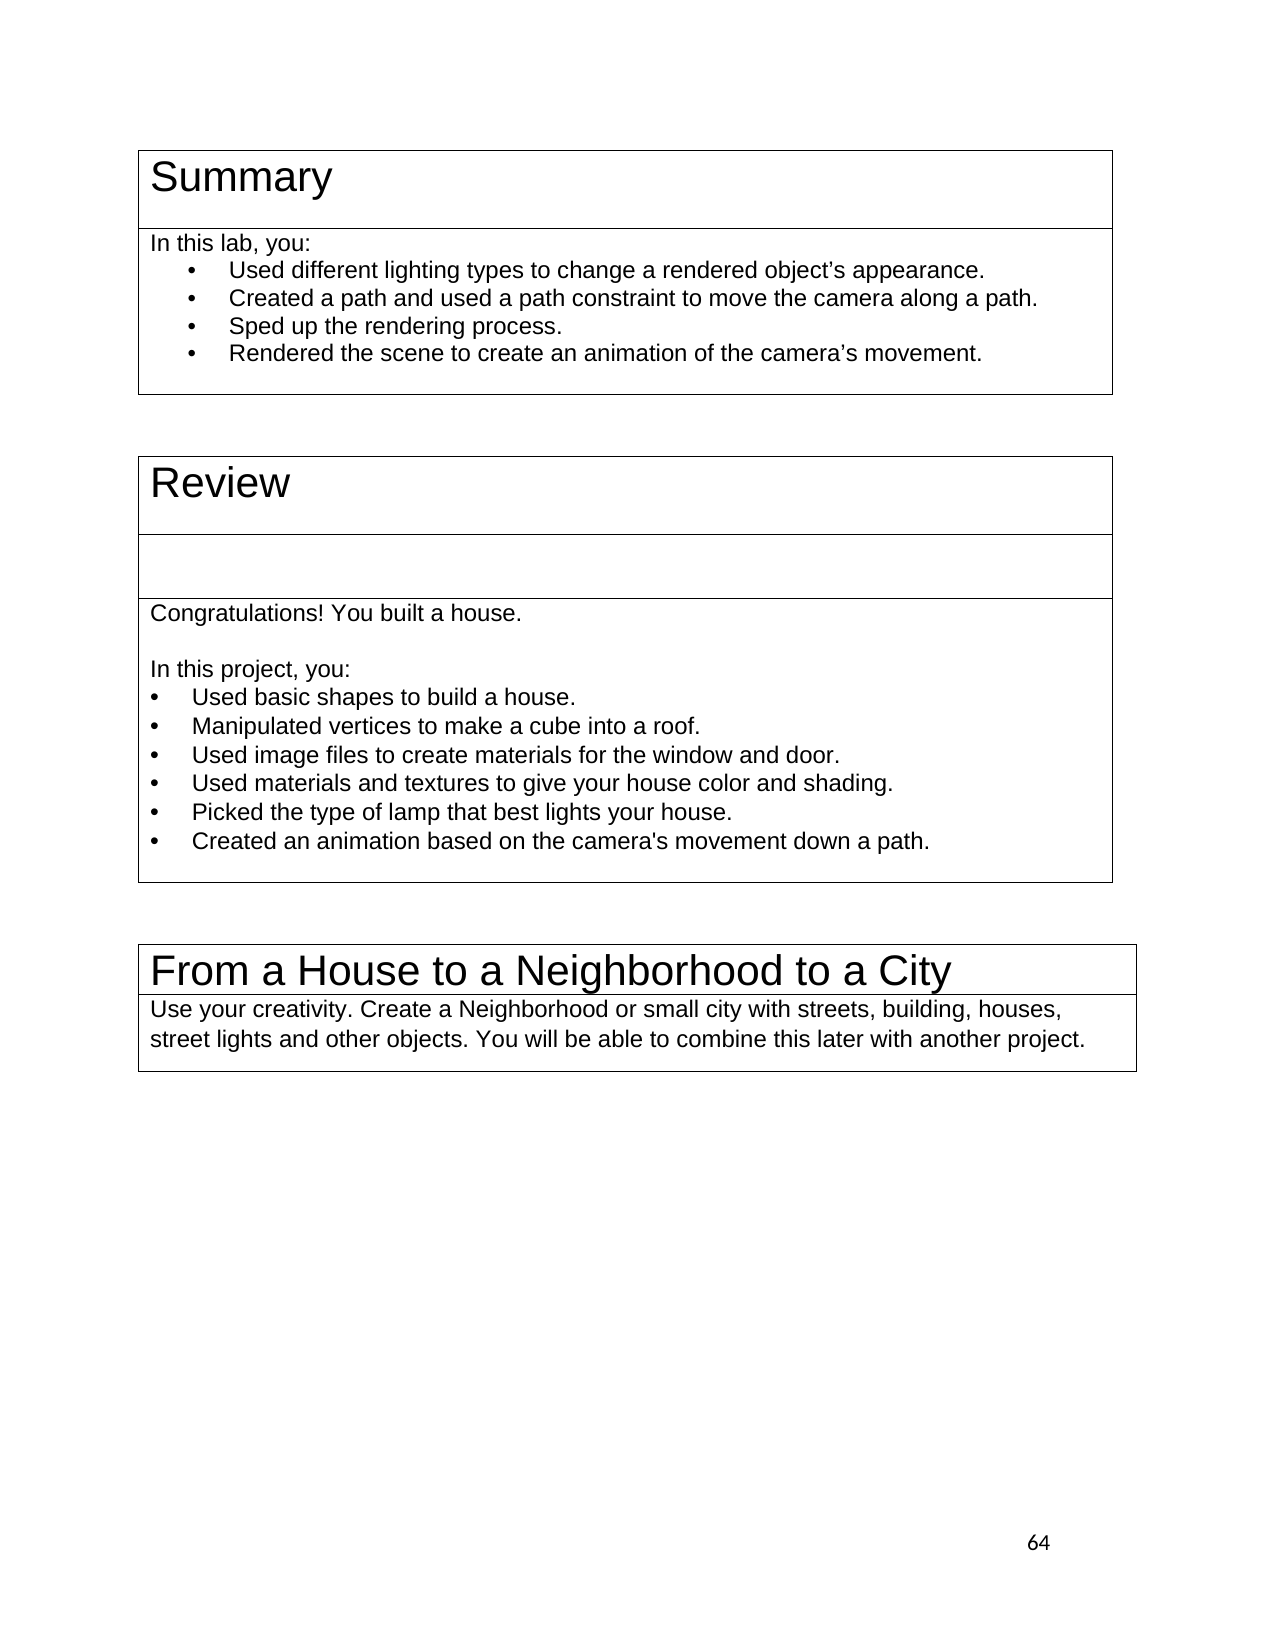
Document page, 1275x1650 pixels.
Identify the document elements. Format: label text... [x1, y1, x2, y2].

table_cell Congratulations! You built a house. In this project, you: • Used basic shapes to build a house. • Manipulated vertices to make a cube into a roof. • Used image files to create materials for the window and door. • Used materials and textures to give your house color and shading. • Picked the type of lamp that best lights your house. • Created an animation based on the camera's movement down a path. [139, 599, 1112, 882]
table_header Summary [139, 151, 1112, 228]
table_header Review [139, 457, 1112, 534]
table_cell In this lab, you: • Used different lighting types to change a rendered object’s appearance. • Created a path and used a path constraint to move the camera along a path. • Sped up the rendering process. • Rendered the scene to create an animation of the camera’s movement. [139, 229, 1112, 394]
table_cell Use your creativity. Create a Neighborhood or small city with streets, building, houses, street lights and other objects. You will be able to combine this later with another project. [139, 995, 1136, 1071]
table_header From a House to a Neighborhood to a City [139, 945, 1136, 994]
table_cell [139, 535, 1112, 598]
